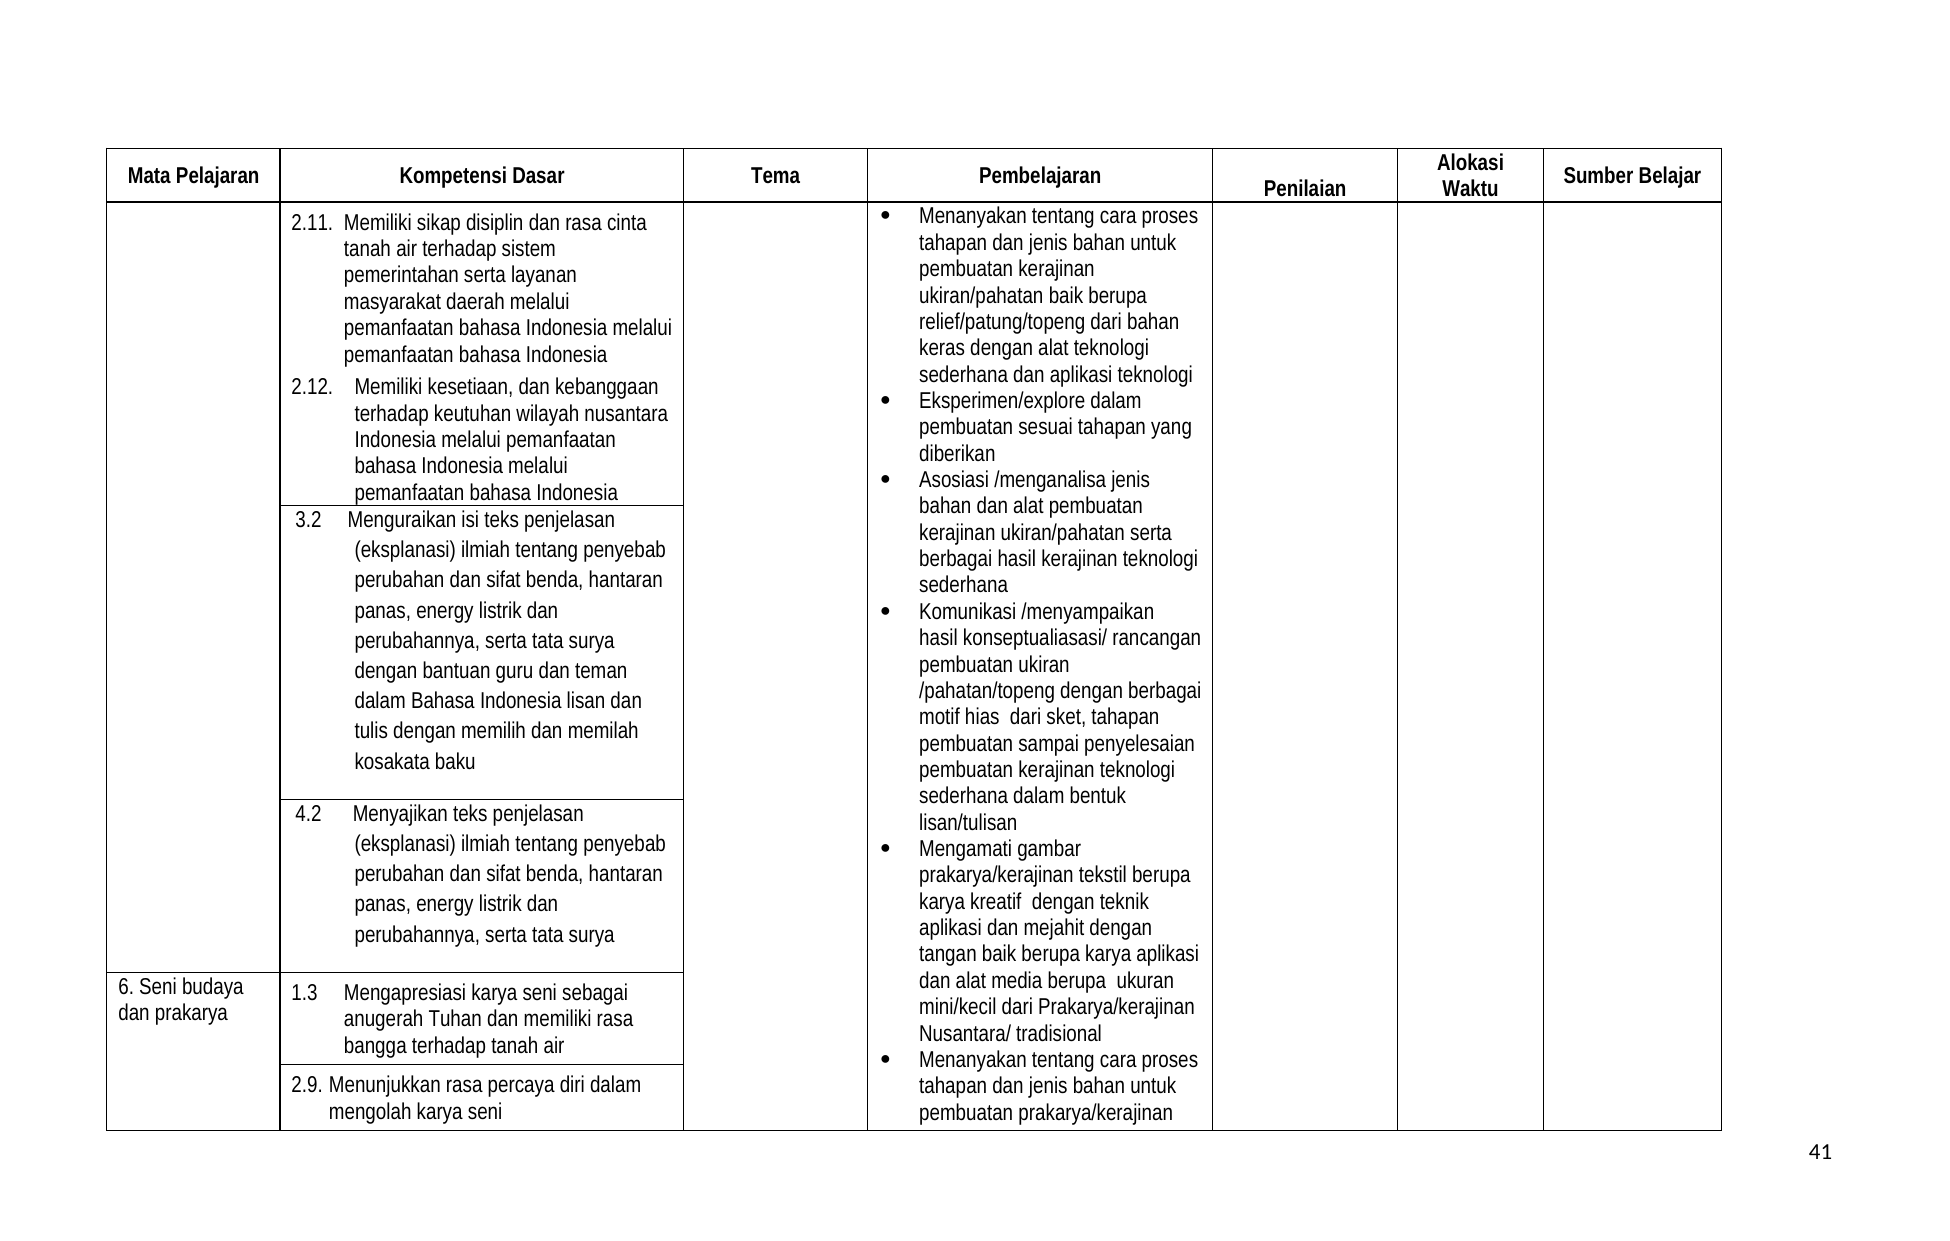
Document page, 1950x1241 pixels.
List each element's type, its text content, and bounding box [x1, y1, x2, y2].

table_header Penilaian [1213, 149, 1397, 201]
table_cell 6. Seni budaya dan prakarya [107, 973, 279, 1130]
table_header Tema [684, 149, 867, 201]
table_cell 4.2 Menyajikan teks penjelasan (eksplanasi) ilmiah tentang penyebab perubahan dan sifat benda, hantaran panas, energy listrik dan perubahannya, serta tata surya [281, 800, 683, 972]
table_cell Mengapresiasi karya seni sebagai anugerah Tuhan dan memiliki rasa bangga terhadap tanah air [281, 973, 683, 1064]
table_header Sumber Belajar [1544, 149, 1721, 201]
table_header Kompetensi Dasar [281, 149, 683, 201]
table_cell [281, 1065, 683, 1130]
table_header Pembelajaran [868, 149, 1212, 201]
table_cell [281, 203, 683, 505]
table_header Alokasi Waktu [1398, 149, 1543, 201]
table_header Mata Pelajaran [107, 149, 279, 201]
table_cell 3.2 Menguraikan isi teks penjelasan (eksplanasi) ilmiah tentang penyebab perubahan dan sifat benda, hantaran panas, energy listrik dan perubahannya, serta tata surya dengan bantuan guru dan teman dalam Bahasa Indonesia lisan dan tulis dengan memilih dan memilah kosakata baku [281, 506, 683, 799]
